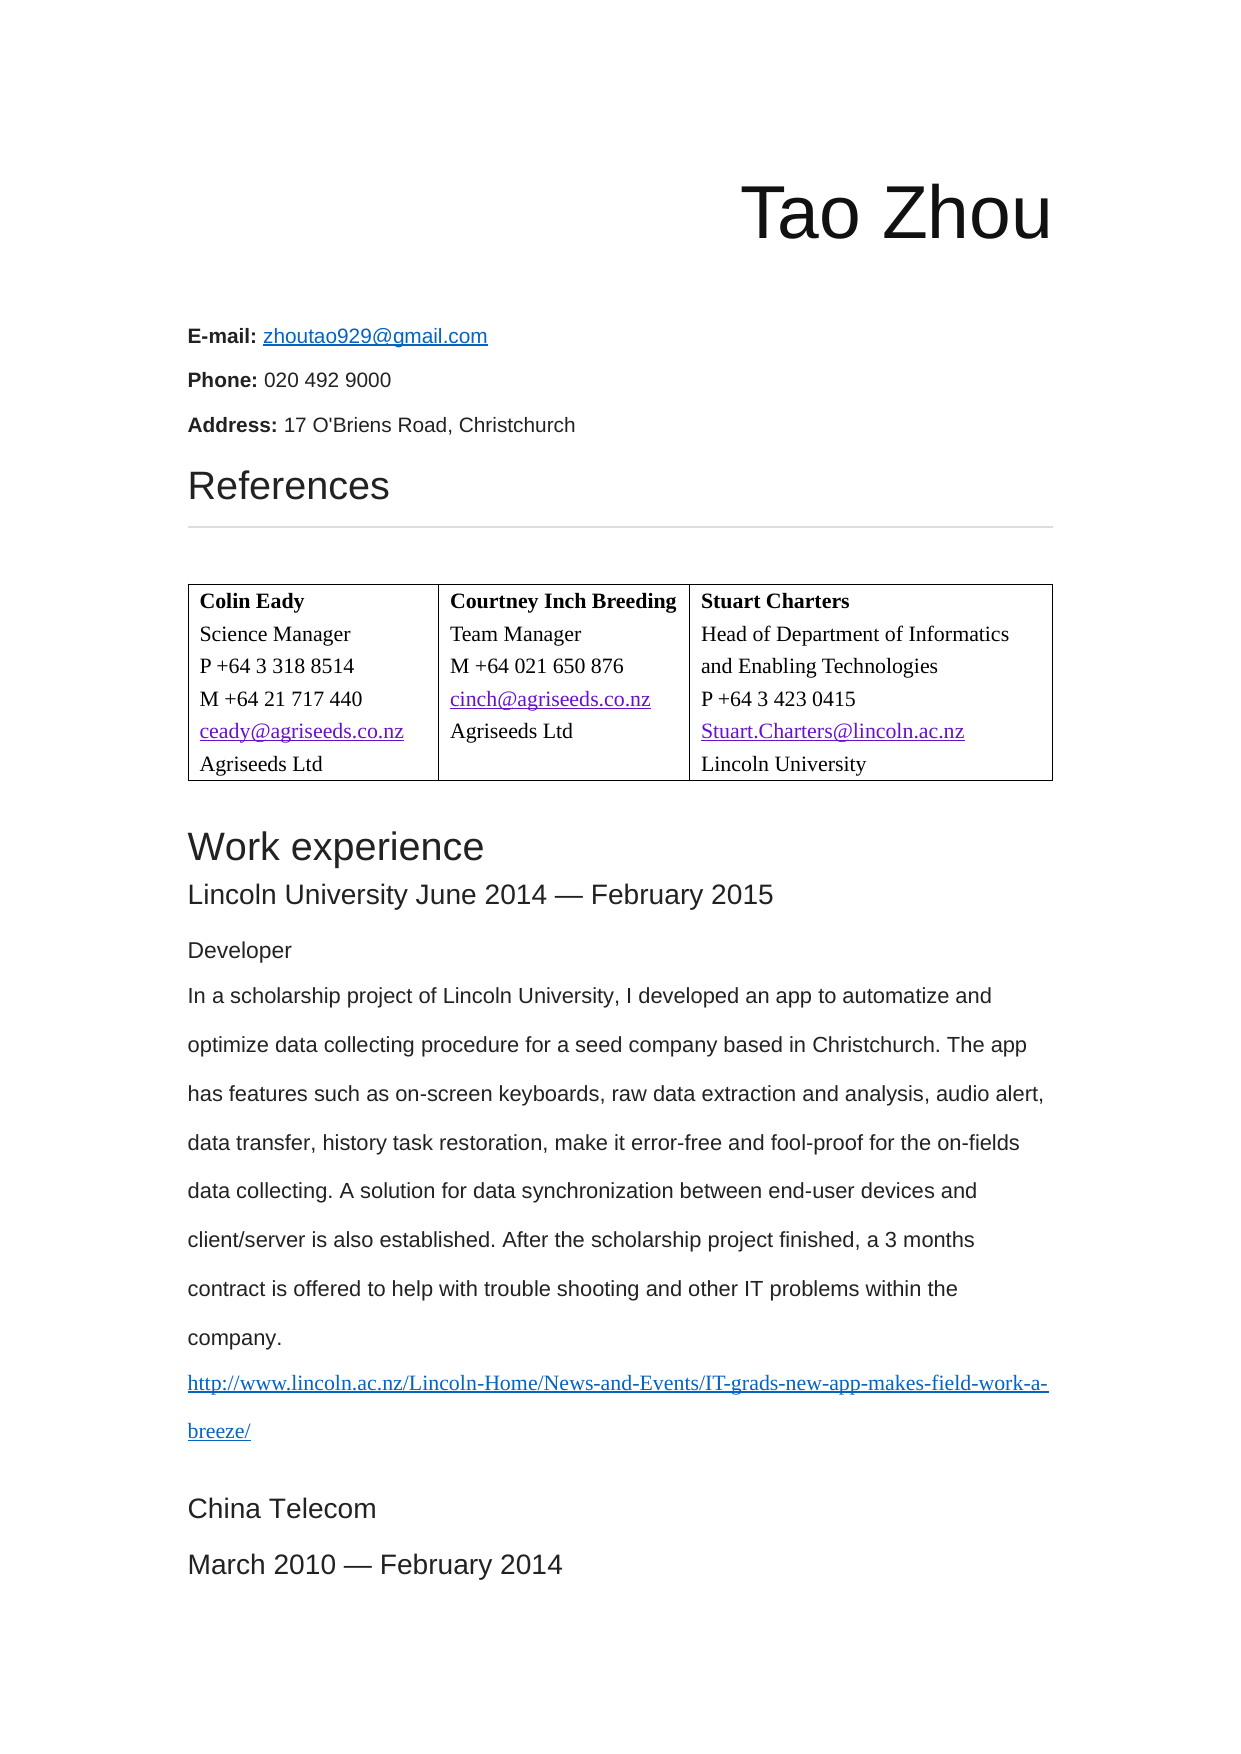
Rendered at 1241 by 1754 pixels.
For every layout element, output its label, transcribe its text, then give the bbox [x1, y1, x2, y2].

text Tao Zhou [187, 162, 1053, 259]
text Address: 17 O'Briens Road, Christchurch [187, 408, 1053, 441]
text Work experience [187, 781, 1053, 878]
table_header Colin Eady Science Manager P +64 3 318 8514 M +64 21 717 440 ceady@agriseeds.co.nz Agriseeds Ltd [189, 585, 438, 779]
text Phone: 020 492 9000 [187, 364, 1053, 396]
table_header Courtney Inch Breeding Team Manager M +64 021 650 876 cinch@agriseeds.co.nz Agriseeds Ltd [439, 585, 689, 779]
table_header Stuart Charters Head of Department of Informatics and Enabling Technologies P +64 3 423 0415 Stuart.Charters@lincoln.ac.nz Lincoln University [690, 585, 1052, 779]
text E-mail: zhoutao929@gmail.com [187, 319, 1053, 352]
text Developer [187, 934, 1053, 967]
text China Telecom [187, 1492, 1053, 1525]
text In a scholarship project of Lincoln University, I developed an app to automatize and optimize data collecting procedure for a seed company based in Christchurch. The app has features such as on-screen keyboards, raw data extraction and analysis, audio alert, data transfer, history task restoration, make it error-free and fool-proof for the on-fields data collecting. A solution for data synchronization between end-user devices and client/server is also established. After the scholarship project finished, a 3 months contract is offered to help with trouble shooting and other IT problems within the company. [187, 980, 1053, 1353]
text Lincoln University June 2014 — February 2015 [187, 878, 1053, 911]
text http://www.lincoln.ac.nz/Lincoln-Home/News-and-Events/IT-grads-new-app-makes-field-work-a-breeze/ [187, 1366, 1053, 1447]
text March 2010 — February 2014 [187, 1548, 1053, 1581]
text References [187, 453, 1053, 528]
